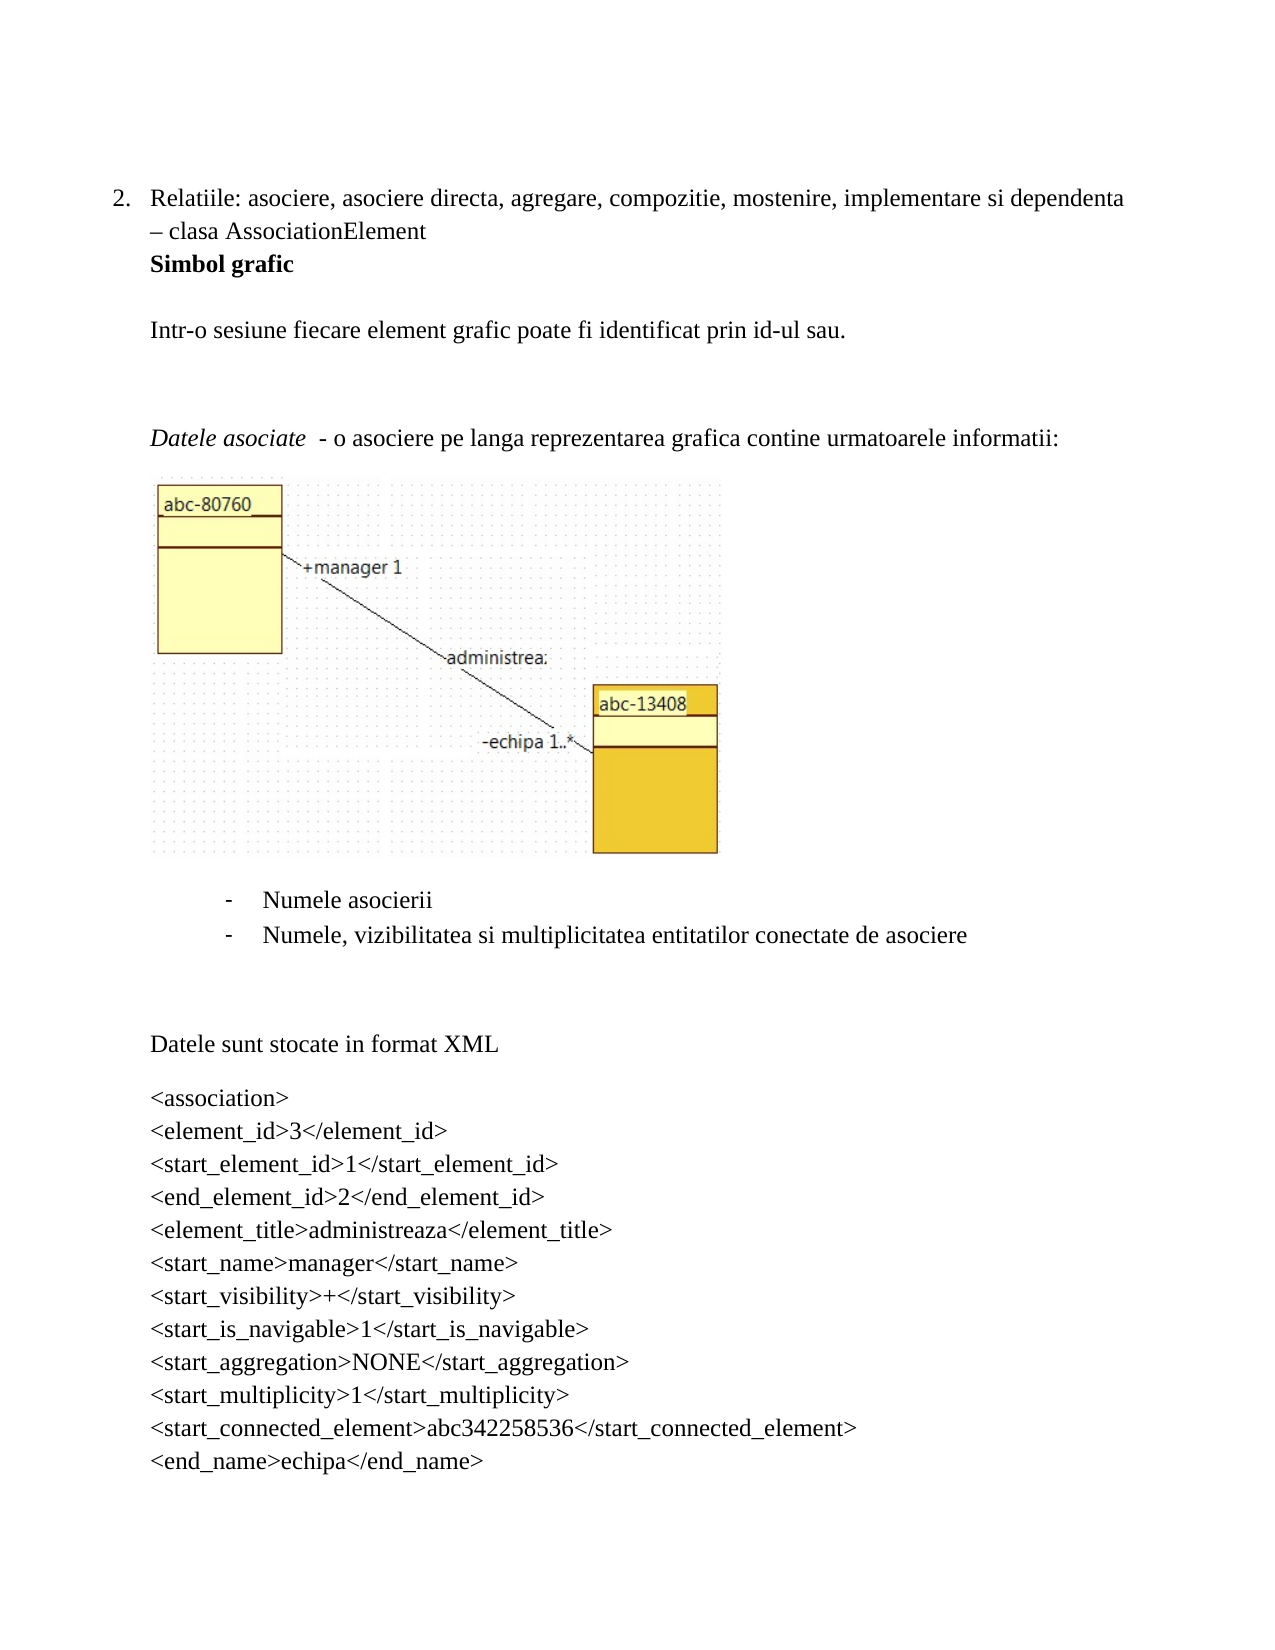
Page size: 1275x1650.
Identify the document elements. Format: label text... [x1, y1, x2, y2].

text <start_is_navigable>1</start_is_navigable> [150, 1314, 1125, 1343]
text <start_element_id>1</start_element_id> [150, 1149, 1125, 1177]
picture [150, 476, 723, 860]
text <start_multiplicity>1</start_multiplicity> [150, 1380, 1125, 1409]
list Numele, vizibilitatea si multiplicitatea entitatilor conectate de asociere [225, 919, 1125, 950]
list Simbol grafic [150, 249, 1125, 278]
text <end_name>echipa</end_name> [150, 1446, 1125, 1475]
text <element_id>3</element_id> [150, 1116, 1125, 1144]
text Datele asociate - o asociere pe langa reprezentarea grafica contine urmatoarele informatii: [150, 423, 1125, 452]
text <element_title>administreaza</element_title> [150, 1215, 1125, 1243]
text <start_name>manager</start_name> [150, 1248, 1125, 1277]
text <end_element_id>2</end_element_id> [150, 1182, 1125, 1211]
text Datele sunt stocate in format XML [150, 1029, 1125, 1058]
text Intr-o sesiune fiecare element grafic poate fi identificat prin id-ul sau. [150, 315, 1125, 344]
text <association> [150, 1083, 1125, 1111]
list Relatiile: asociere, asociere directa, agregare, compozitie, mostenire, implementare si dependenta – clasa AssociationElement [112, 183, 1125, 245]
text <start_visibility>+</start_visibility> [150, 1281, 1125, 1309]
list Numele asocierii [225, 884, 1125, 915]
text <start_aggregation>NONE</start_aggregation> [150, 1347, 1125, 1376]
text <start_connected_element>abc342258536</start_connected_element> [150, 1413, 1125, 1442]
